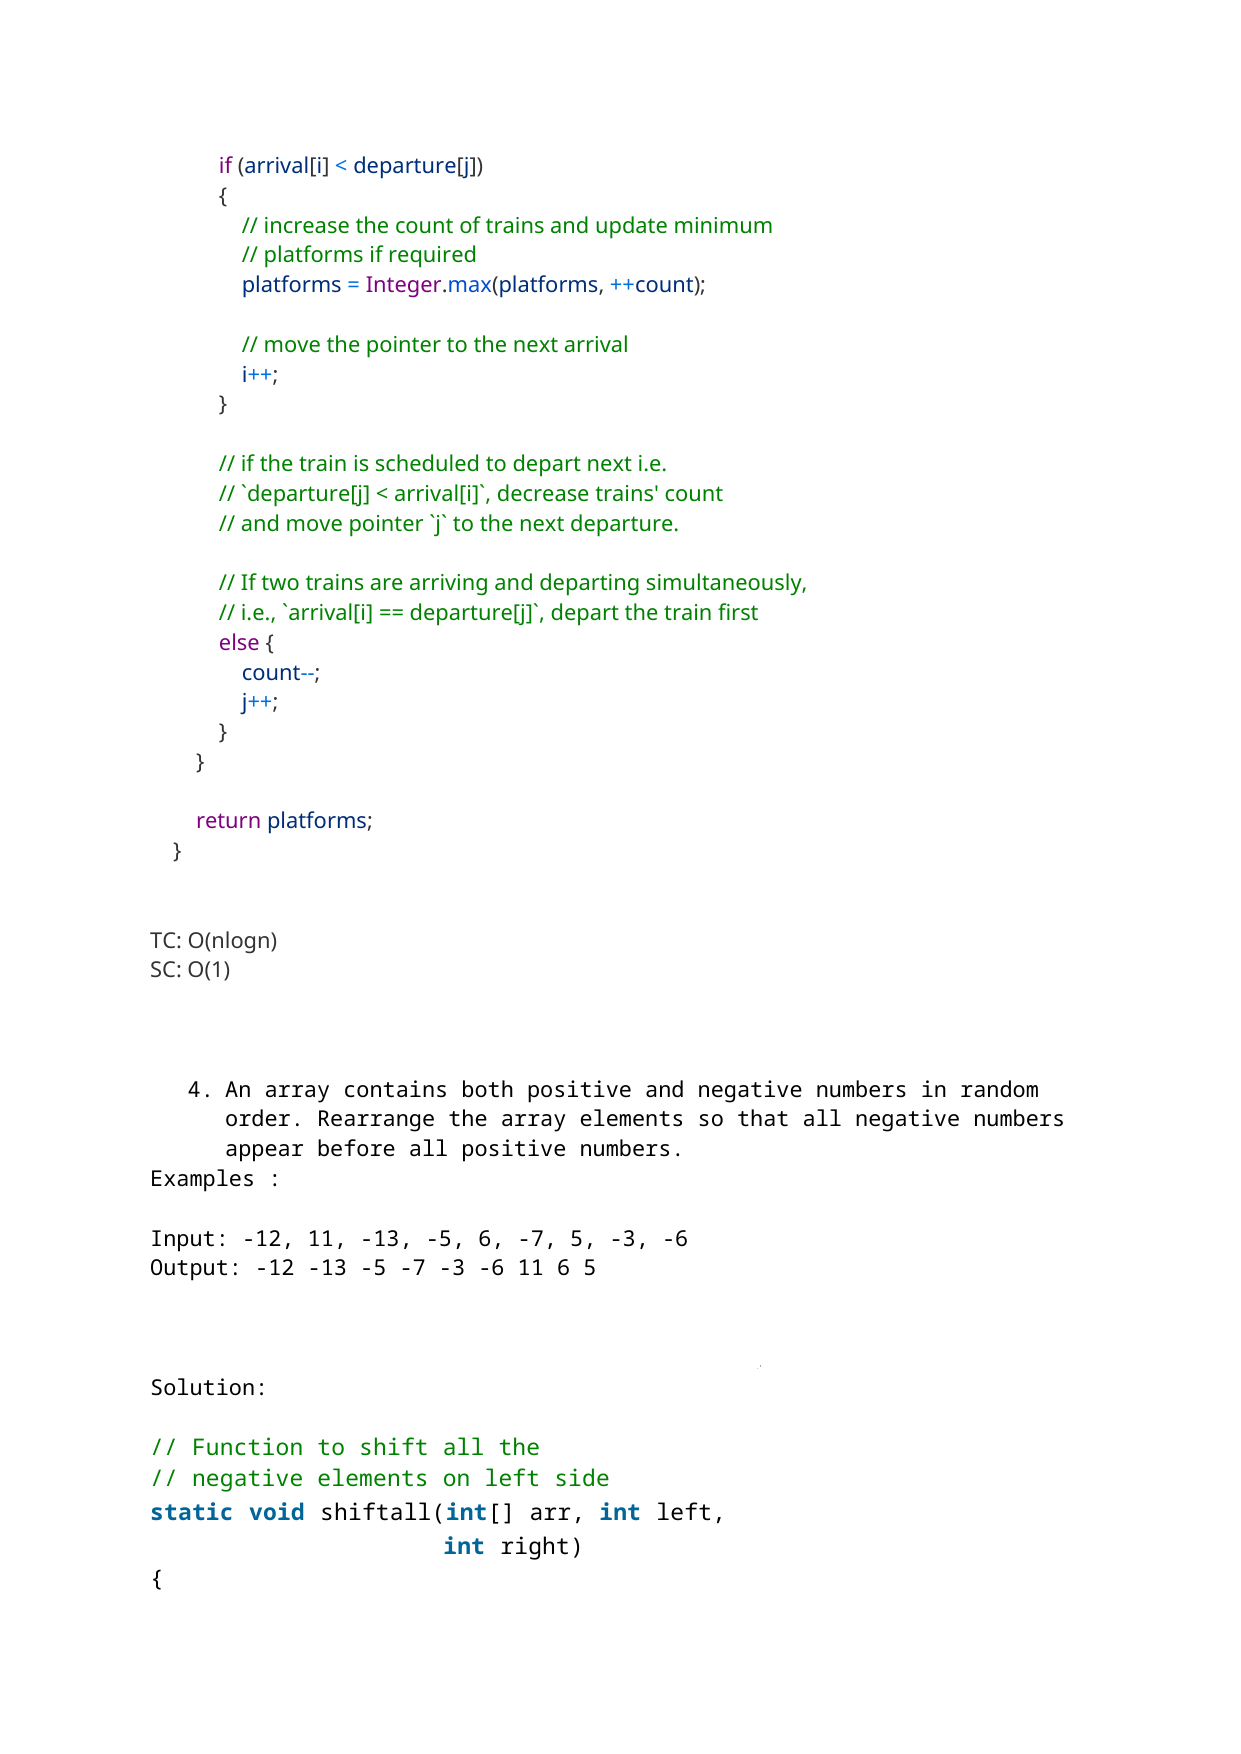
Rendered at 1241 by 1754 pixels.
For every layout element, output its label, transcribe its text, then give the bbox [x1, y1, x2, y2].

text // move the pointer to the next arrival [150, 329, 1090, 358]
text return platforms; [150, 805, 1090, 835]
text count--; [150, 656, 1090, 686]
text TC: O(nlogn) [150, 924, 1090, 954]
text SC: O(1) [150, 954, 1090, 984]
text int right) [150, 1528, 1090, 1562]
text else { [150, 627, 1090, 656]
text } [150, 835, 1090, 865]
text Solution: [150, 1371, 1090, 1401]
text // Function to shift all the [150, 1431, 1090, 1462]
text // If two trains are arriving and departing simultaneously, [150, 567, 1090, 597]
text static void shiftall(int[] arr, int left, [150, 1493, 1090, 1528]
text // i.e., `arrival[i] == departure[j]`, depart the train first [150, 597, 1090, 627]
text // `departure[j] < arrival[i]`, decrease trains' count [150, 478, 1090, 507]
text if (arrival[i] < departure[j]) [150, 150, 1090, 180]
list An array contains both positive and negative numbers in random order. Rearrange the array elements so that all negative numbers appear before all positive numbers. [187, 1073, 1090, 1163]
text { [150, 1562, 1090, 1593]
text Examples : [150, 1163, 1090, 1193]
text // platforms if required [150, 239, 1090, 269]
text } [150, 716, 1090, 746]
text Output: -12 -13 -5 -7 -3 -6 11 6 5 [150, 1252, 1090, 1282]
text } [150, 746, 1090, 776]
text // if the train is scheduled to depart next i.e. [150, 448, 1090, 478]
text // increase the count of trains and update minimum [150, 209, 1090, 239]
text // and move pointer `j` to the next departure. [150, 507, 1090, 537]
text { [150, 180, 1090, 209]
text } [150, 388, 1090, 418]
text i++; [150, 358, 1090, 388]
text j++; [150, 686, 1090, 716]
text platforms = Integer.max(platforms, ++count); [150, 269, 1090, 299]
text Input: -12, 11, -13, -5, 6, -7, 5, -3, -6 [150, 1222, 1090, 1252]
text // negative elements on left side [150, 1462, 1090, 1493]
